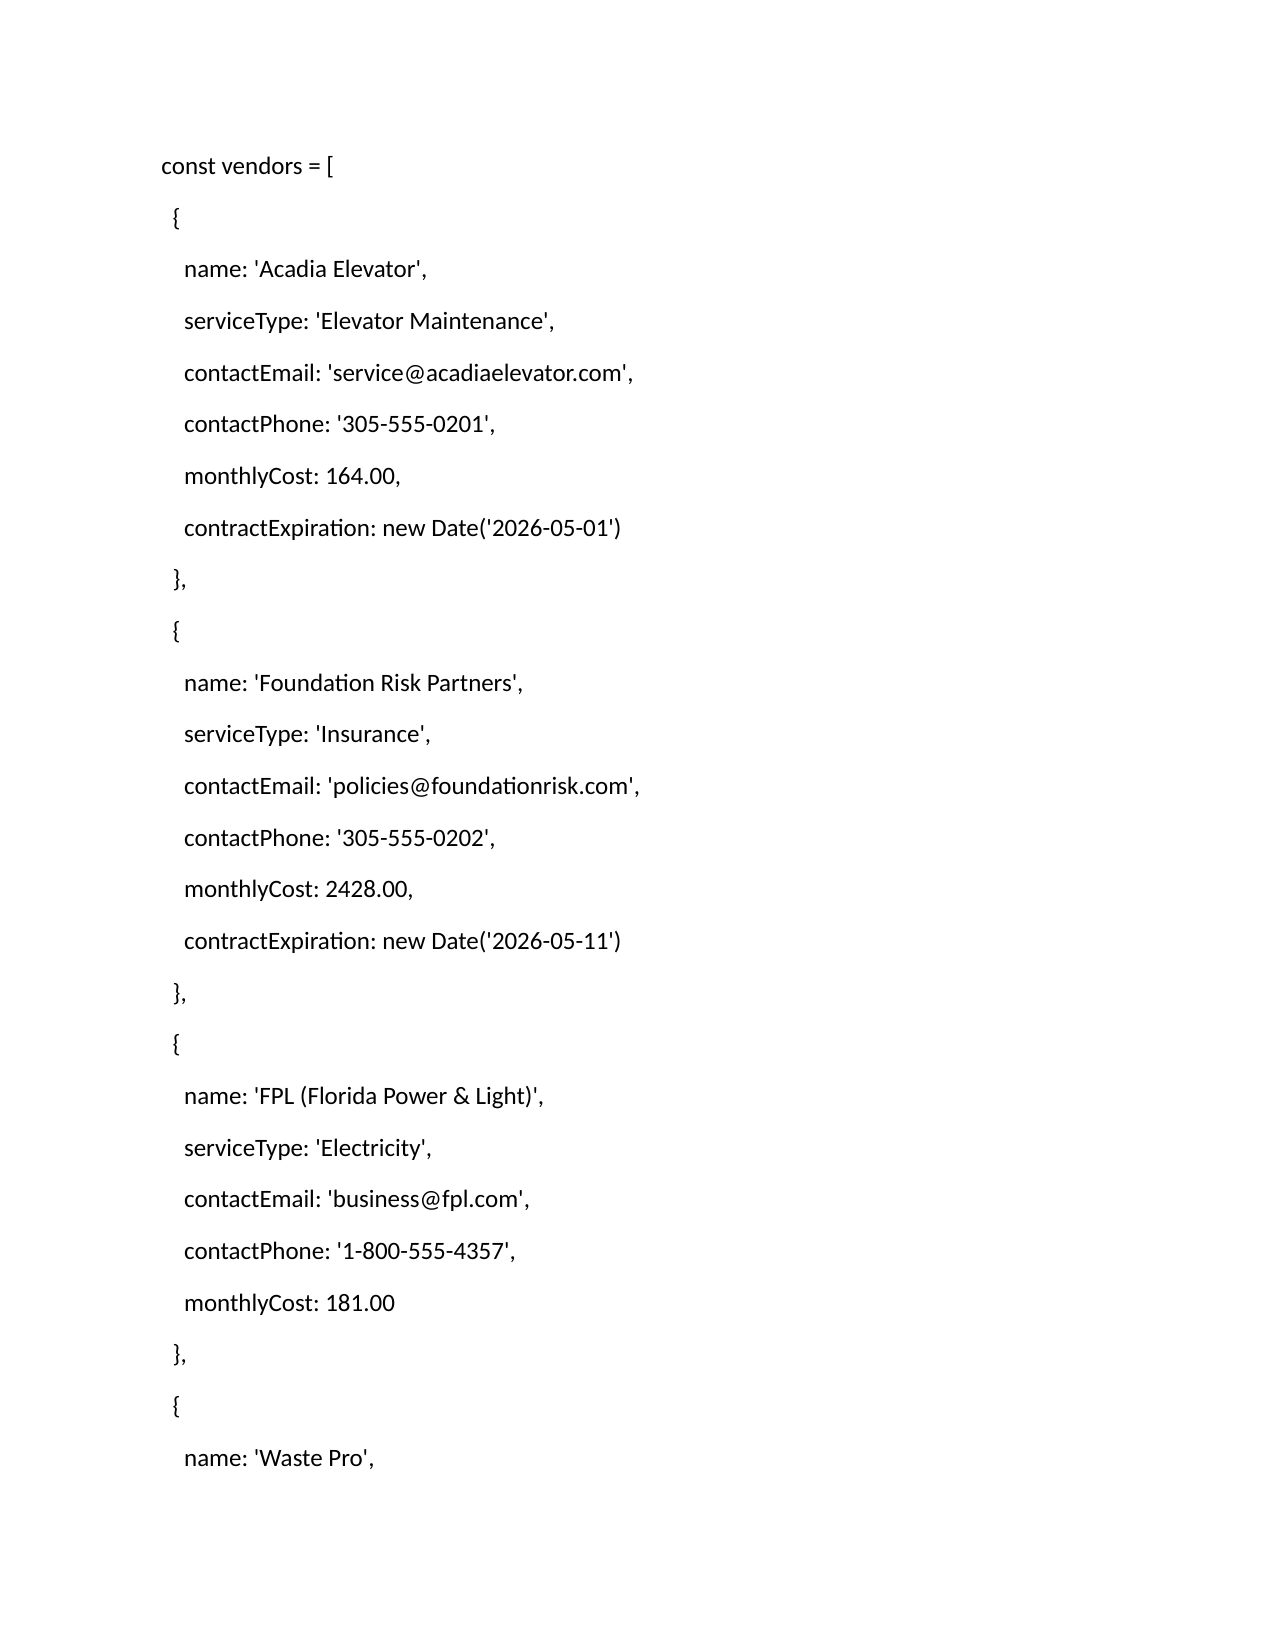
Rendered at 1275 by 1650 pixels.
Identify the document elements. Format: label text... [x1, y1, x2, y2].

text name: 'Acadia Elevator', [150, 253, 1125, 284]
text serviceType: 'Electricity', [150, 1132, 1125, 1162]
text contactEmail: 'service@acadiaelevator.com', [150, 357, 1125, 387]
text { [150, 1390, 1125, 1421]
text contactEmail: 'business@fpl.com', [150, 1183, 1125, 1214]
text serviceType: 'Insurance', [150, 718, 1125, 749]
text name: 'FPL (Florida Power & Light)', [150, 1080, 1125, 1111]
text const vendors = [ [150, 150, 1125, 181]
text { [150, 615, 1125, 646]
text monthlyCost: 164.00, [150, 460, 1125, 491]
text contactPhone: '1-800-555-4357', [150, 1235, 1125, 1266]
text contractExpiration: new Date('2026-05-01') [150, 512, 1125, 542]
text }, [150, 1338, 1125, 1369]
text contactPhone: '305-555-0202', [150, 822, 1125, 852]
text monthlyCost: 2428.00, [150, 873, 1125, 904]
text name: 'Waste Pro', [150, 1442, 1125, 1472]
text contactEmail: 'policies@foundationrisk.com', [150, 770, 1125, 801]
text contractExpiration: new Date('2026-05-11') [150, 925, 1125, 956]
text contactPhone: '305-555-0201', [150, 408, 1125, 439]
text name: 'Foundation Risk Partners', [150, 667, 1125, 697]
text monthlyCost: 181.00 [150, 1287, 1125, 1317]
text { [150, 202, 1125, 232]
text { [150, 1028, 1125, 1059]
text }, [150, 977, 1125, 1007]
text serviceType: 'Elevator Maintenance', [150, 305, 1125, 336]
text }, [150, 563, 1125, 594]
